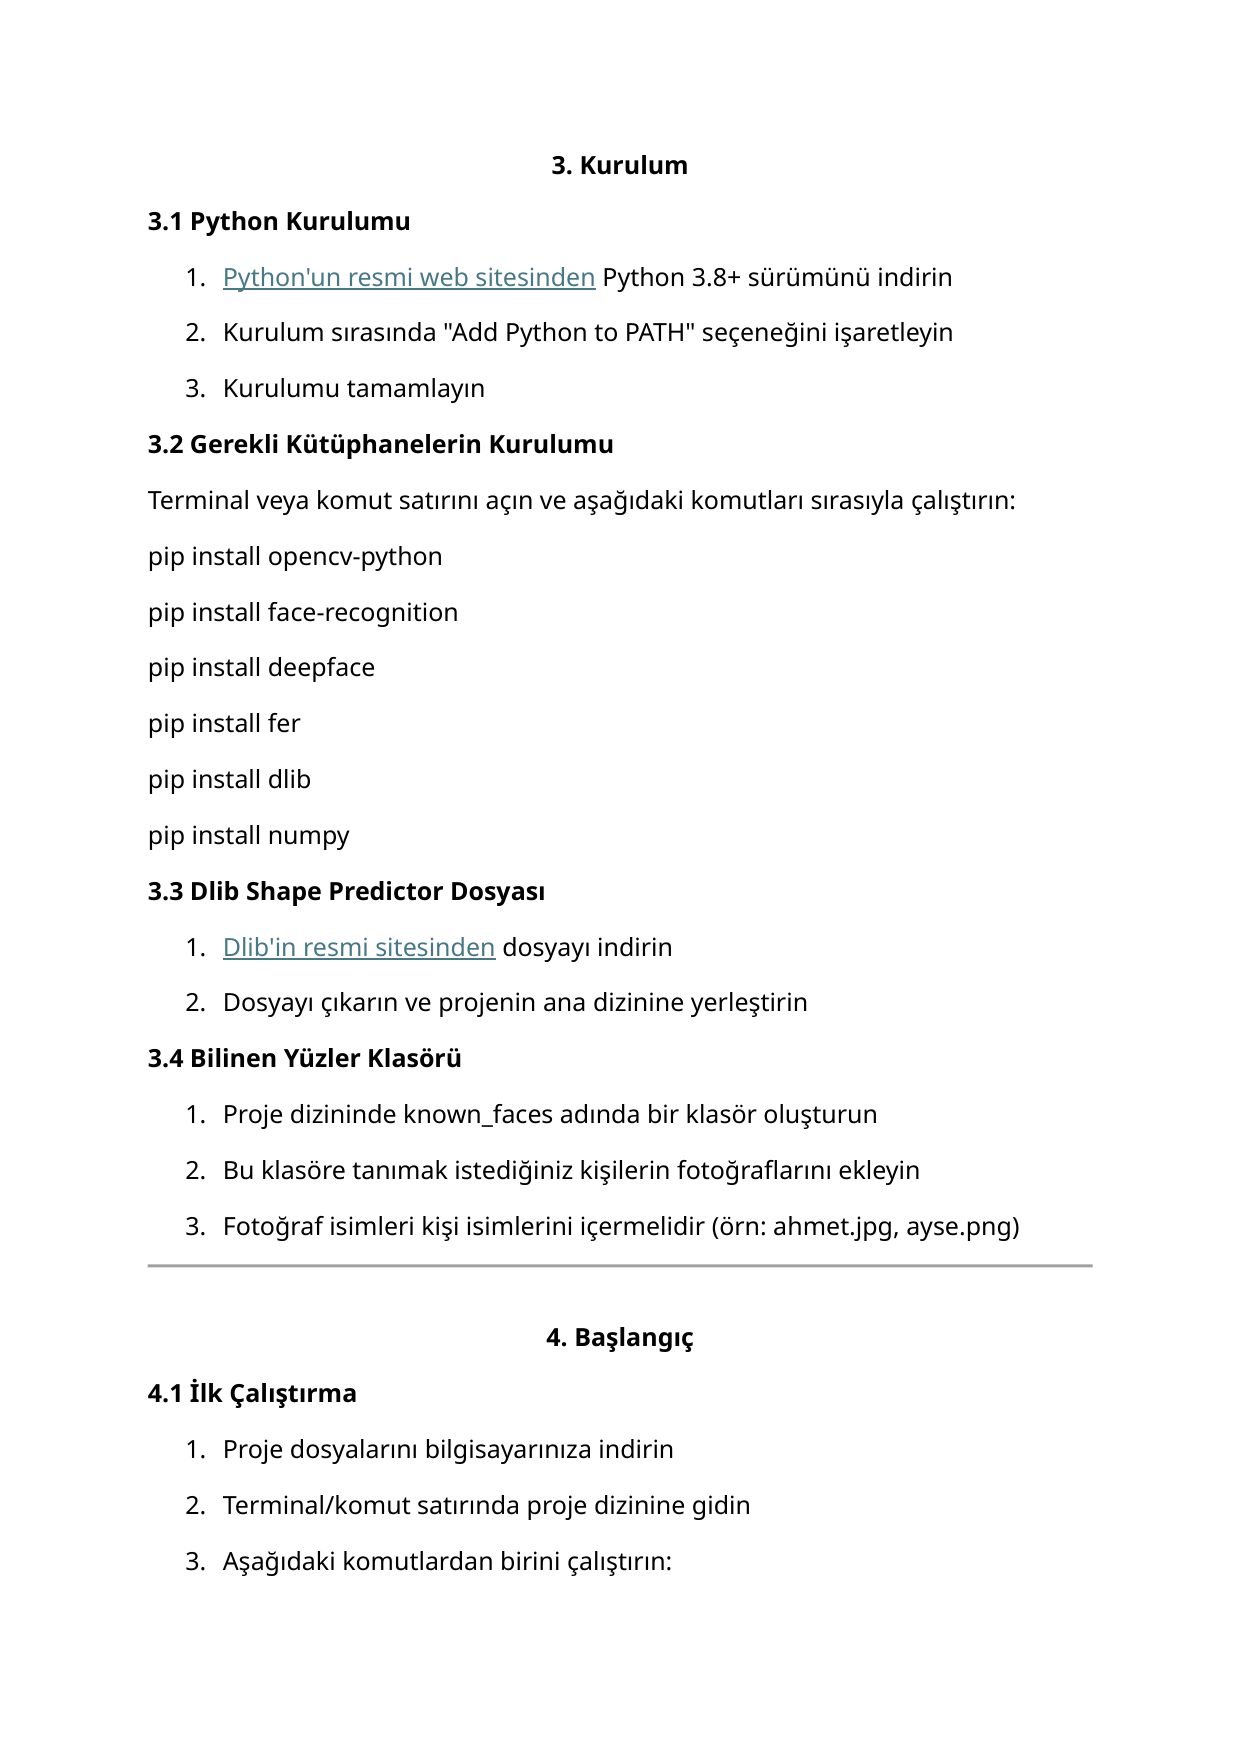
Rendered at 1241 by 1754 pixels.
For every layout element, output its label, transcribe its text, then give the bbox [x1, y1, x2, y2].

text pip install opencv-python [148, 538, 1093, 572]
text Terminal veya komut satırını açın ve aşağıdaki komutları sırasıyla çalıştırın: [148, 483, 1093, 517]
list Proje dosyalarını bilgisayarınıza indirin [185, 1432, 1093, 1466]
list Python'un resmi web sitesinden Python 3.8+ sürümünü indirin [185, 259, 1093, 293]
text 3.4 Bilinen Yüzler Klasörü [148, 1041, 1093, 1075]
list Kurulumu tamamlayın [185, 371, 1093, 405]
text 3.1 Python Kurulumu [148, 203, 1093, 237]
list Dosyayı çıkarın ve projenin ana dizinine yerleştirin [185, 985, 1093, 1019]
list Proje dizininde known_faces adında bir klasör oluşturun [185, 1097, 1093, 1131]
text pip install deepface [148, 650, 1093, 684]
list Fotoğraf isimleri kişi isimlerini içermelidir (örn: ahmet.jpg, ayse.png) [185, 1208, 1093, 1242]
text 3. Kurulum [148, 148, 1093, 182]
text pip install face-recognition [148, 594, 1093, 628]
text pip install fer [148, 706, 1093, 740]
list Dlib'in resmi sitesinden dosyayı indirin [185, 929, 1093, 963]
text pip install numpy [148, 818, 1093, 852]
text 3.2 Gerekli Kütüphanelerin Kurulumu [148, 427, 1093, 461]
text 3.3 Dlib Shape Predictor Dosyası [148, 873, 1093, 907]
list Aşağıdaki komutlardan birini çalıştırın: [185, 1543, 1093, 1577]
list Terminal/komut satırında proje dizinine gidin [185, 1488, 1093, 1522]
text pip install dlib [148, 762, 1093, 796]
list Bu klasöre tanımak istediğiniz kişilerin fotoğraflarını ekleyin [185, 1153, 1093, 1187]
text 4. Başlangıç [148, 1320, 1093, 1354]
list Kurulum sırasında "Add Python to PATH" seçeneğini işaretleyin [185, 315, 1093, 349]
text 4.1 İlk Çalıştırma [148, 1376, 1093, 1410]
